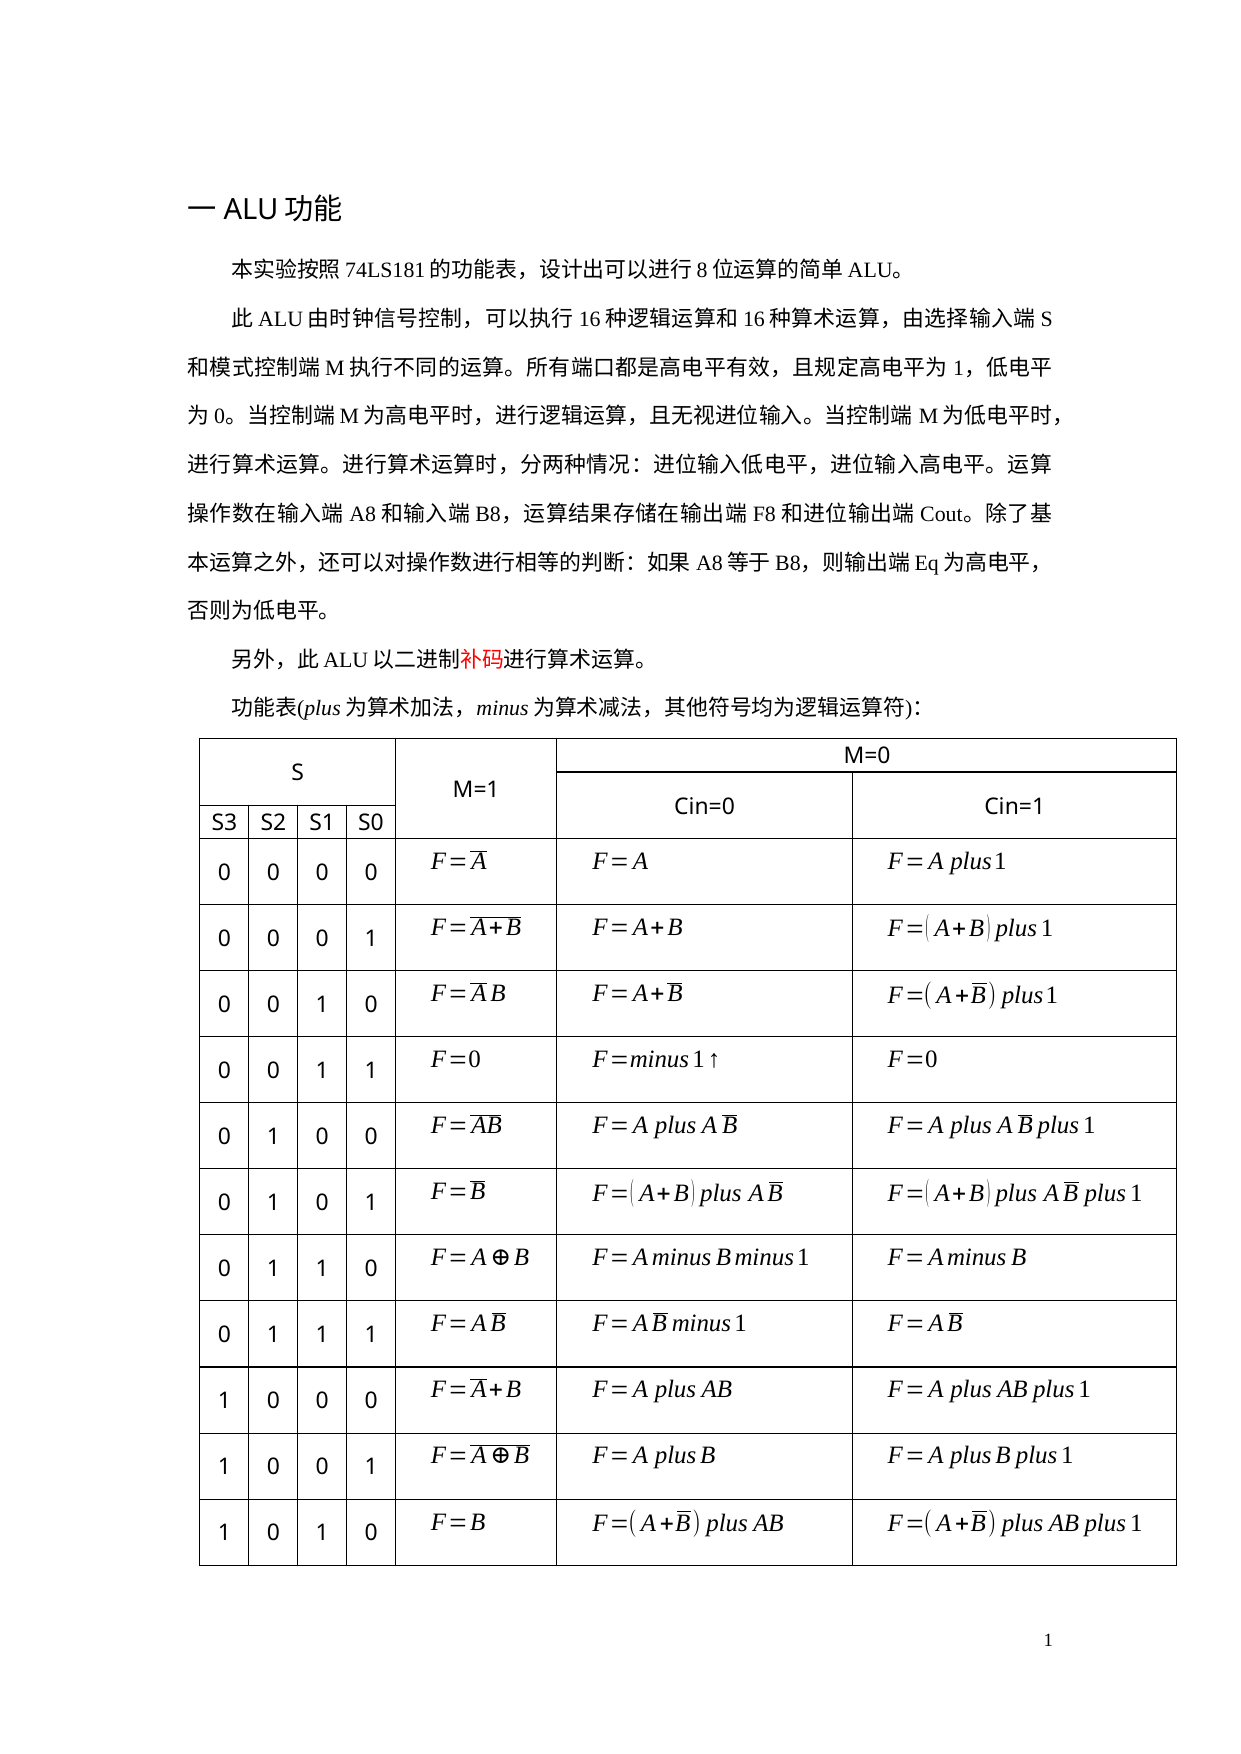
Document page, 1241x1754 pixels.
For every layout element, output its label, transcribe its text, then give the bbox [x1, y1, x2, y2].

table_cell [396, 971, 556, 1036]
table_cell 0 [249, 971, 297, 1036]
table_cell [853, 971, 1176, 1036]
table_header S [200, 739, 395, 804]
table_cell 1 [249, 1169, 297, 1234]
table_cell 1 [200, 1434, 248, 1498]
table_cell [557, 1434, 852, 1498]
table_cell 0 [200, 1103, 248, 1168]
table_cell [396, 1500, 556, 1564]
table_cell Cin=1 [853, 773, 1176, 838]
text 此ALU由时钟信号控制，可以执行16种逻辑运算和16种算术运算，由选择输入端S和模式控制端M执行不同的运算。所有端口都是高电平有效，且规定高电平为1，低电平为0。当控制端M为高电平时，进行逻辑运算，且无视进位输入。当控制端M为低电平时，进行算术运算。进行算术运算时，分两种情况：进位输入低电平，进位输入高电平。运算操作数在输入端A8和输入端B8，运算结果存储在输出端F8和进位输出端Cout。除了基本运算之外，还可以对操作数进行相等的判断：如果A8等于B8，则输出端Eq为高电平，否则为低电平。 [187, 300, 1053, 625]
table_cell [853, 839, 1176, 904]
table_cell [557, 1500, 852, 1564]
table_cell 0 [200, 839, 248, 904]
table_cell [396, 1235, 556, 1300]
table_cell [557, 1037, 852, 1102]
table_header M=0 [557, 739, 1176, 771]
table_cell [396, 1301, 556, 1366]
table_cell 0 [249, 1434, 297, 1498]
table_cell 0 [298, 839, 346, 904]
table_cell [557, 1235, 852, 1300]
text 本实验按照74LS181的功能表，设计出可以进行8位运算的简单ALU。 [187, 252, 1053, 284]
table_cell 0 [249, 839, 297, 904]
table_cell [396, 1368, 556, 1432]
table_cell 0 [249, 1037, 297, 1102]
table_cell 1 [347, 1301, 395, 1366]
table_cell [557, 1368, 852, 1432]
table_cell 0 [298, 1434, 346, 1498]
table_cell 1 [347, 1434, 395, 1498]
table_cell 0 [298, 1368, 346, 1432]
table_cell 1 [200, 1368, 248, 1432]
table_cell [396, 1434, 556, 1498]
table_cell 1 [298, 1500, 346, 1564]
table_cell 0 [200, 1169, 248, 1234]
table_cell [396, 1037, 556, 1102]
table_cell 0 [200, 1037, 248, 1102]
table_cell 0 [347, 1368, 395, 1432]
table_cell Cin=0 [557, 773, 852, 838]
table_cell 1 [200, 1500, 248, 1564]
table_cell [557, 1169, 852, 1234]
table_cell [853, 1037, 1176, 1102]
table_cell 0 [249, 905, 297, 970]
table_cell [396, 839, 556, 904]
table_cell 1 [249, 1235, 297, 1300]
table_cell [853, 905, 1176, 970]
table_header M=1 [396, 739, 556, 838]
table_cell 1 [249, 1301, 297, 1366]
table_cell [557, 905, 852, 970]
table_cell [853, 1169, 1176, 1234]
table_cell 0 [200, 1301, 248, 1366]
table_cell S0 [347, 806, 395, 838]
table_cell 1 [298, 1235, 346, 1300]
table_cell 0 [298, 1169, 346, 1234]
table_cell 0 [347, 1500, 395, 1564]
table_cell [396, 1169, 556, 1234]
table_cell 1 [347, 905, 395, 970]
table_cell 1 [298, 1301, 346, 1366]
subtitle 一 ALU功能 [187, 174, 1053, 239]
table_cell 1 [298, 971, 346, 1036]
table_cell [557, 1301, 852, 1366]
table_cell [396, 905, 556, 970]
table_cell S1 [298, 806, 346, 838]
table_cell [853, 1301, 1176, 1366]
table_cell [853, 1368, 1176, 1432]
table_cell 0 [298, 1103, 346, 1168]
text 另外，此ALU以二进制补码进行算术运算。 [187, 641, 1053, 674]
table_cell 1 [298, 1037, 346, 1102]
table_cell [853, 1235, 1176, 1300]
table_cell [853, 1103, 1176, 1168]
table_cell 1 [347, 1169, 395, 1234]
table_cell [396, 1103, 556, 1168]
table_cell [853, 1434, 1176, 1498]
table_cell 0 [298, 905, 346, 970]
table_cell [557, 971, 852, 1036]
table_cell [853, 1500, 1176, 1564]
table_cell 0 [249, 1500, 297, 1564]
table_cell 0 [200, 1235, 248, 1300]
table_cell 0 [347, 839, 395, 904]
table_cell 1 [249, 1103, 297, 1168]
table_cell [557, 839, 852, 904]
table_cell 0 [200, 905, 248, 970]
table_cell 0 [347, 1103, 395, 1168]
table_cell S2 [249, 806, 297, 838]
table_cell 0 [200, 971, 248, 1036]
table_cell [557, 1103, 852, 1168]
table_cell S3 [200, 806, 248, 838]
table_cell 1 [347, 1037, 395, 1102]
table_cell 0 [249, 1368, 297, 1432]
text 功能表(plus为算术加法，minus为算术减法，其他符号均为逻辑运算符)： [187, 689, 1053, 722]
table_cell 0 [347, 971, 395, 1036]
table_cell 0 [347, 1235, 395, 1300]
